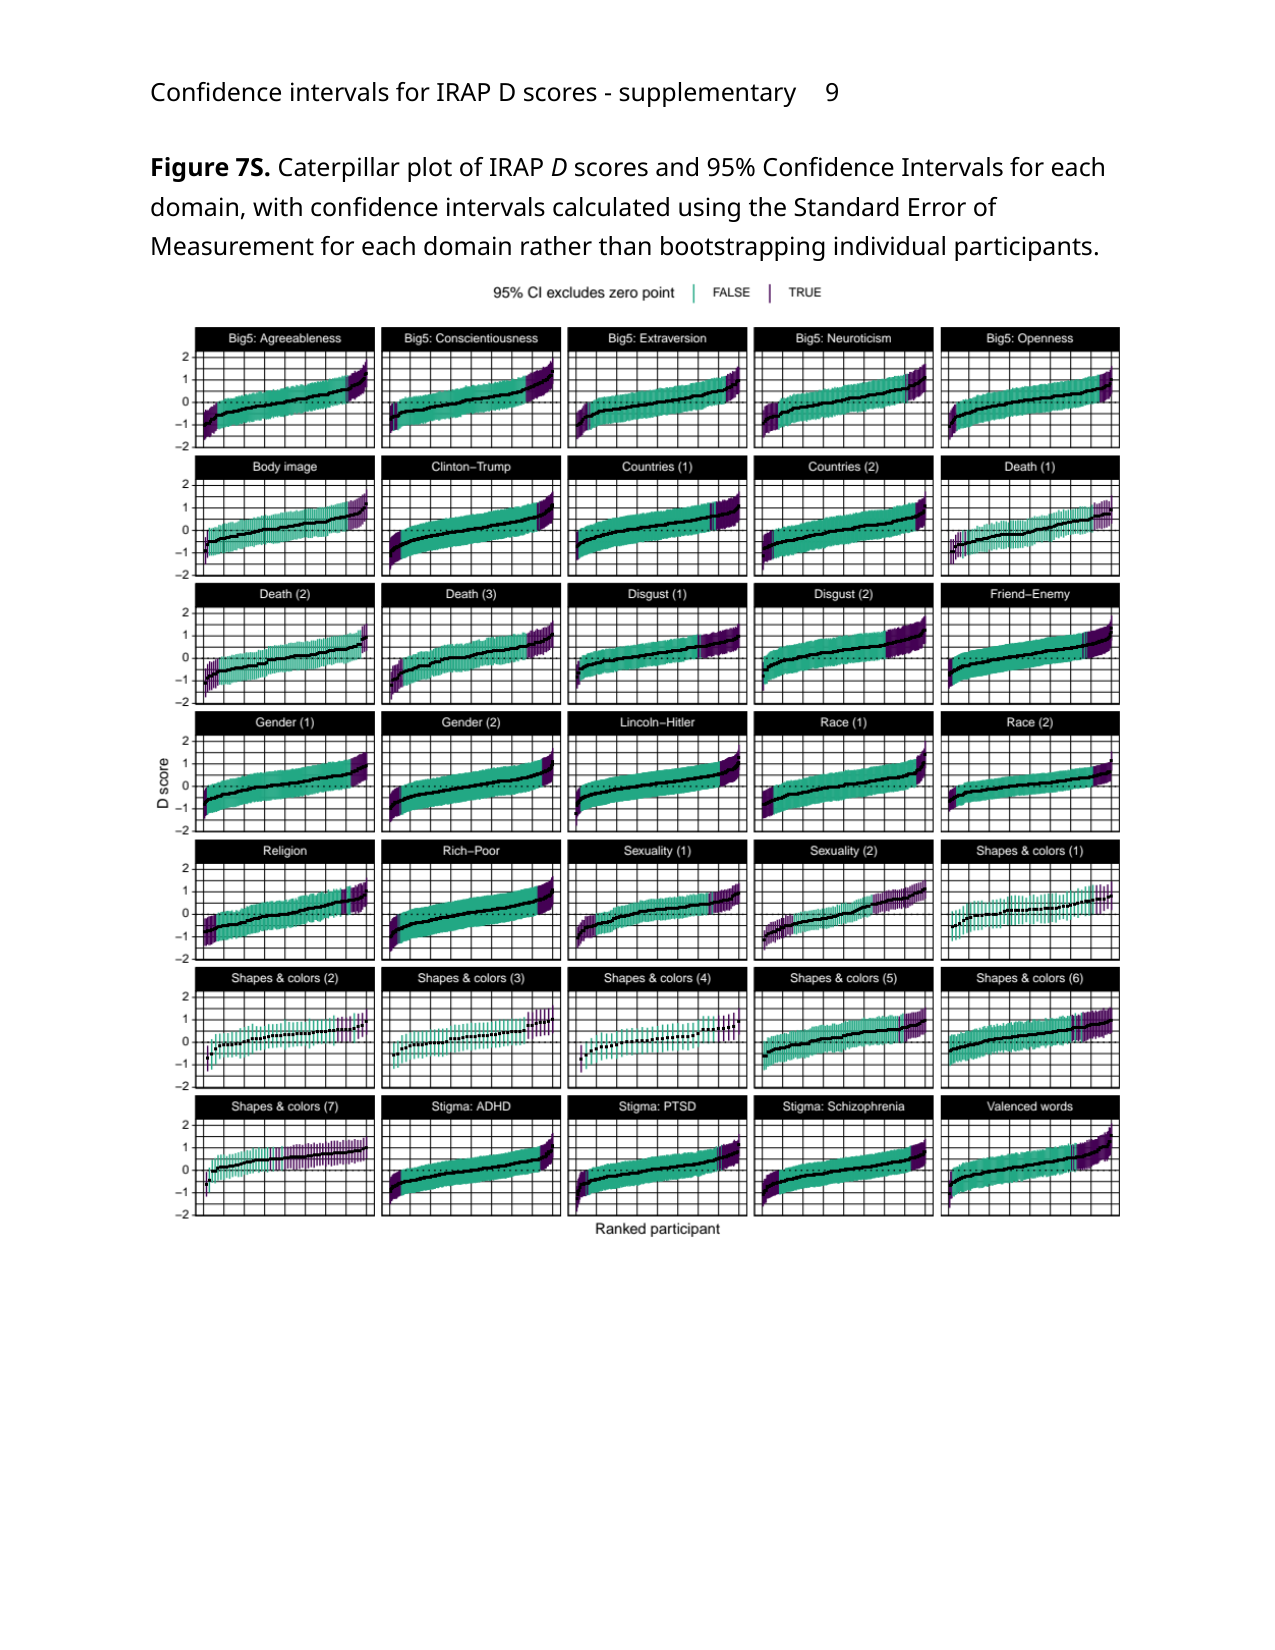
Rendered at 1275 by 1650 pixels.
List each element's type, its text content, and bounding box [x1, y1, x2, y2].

text Figure 7S. Caterpillar plot of IRAP D scores and 95% Confidence Intervals for each domain, with confidence intervals calculated using the Standard Error of Measurement for each domain rather than bootstrapping individual participants. [150, 150, 1125, 262]
